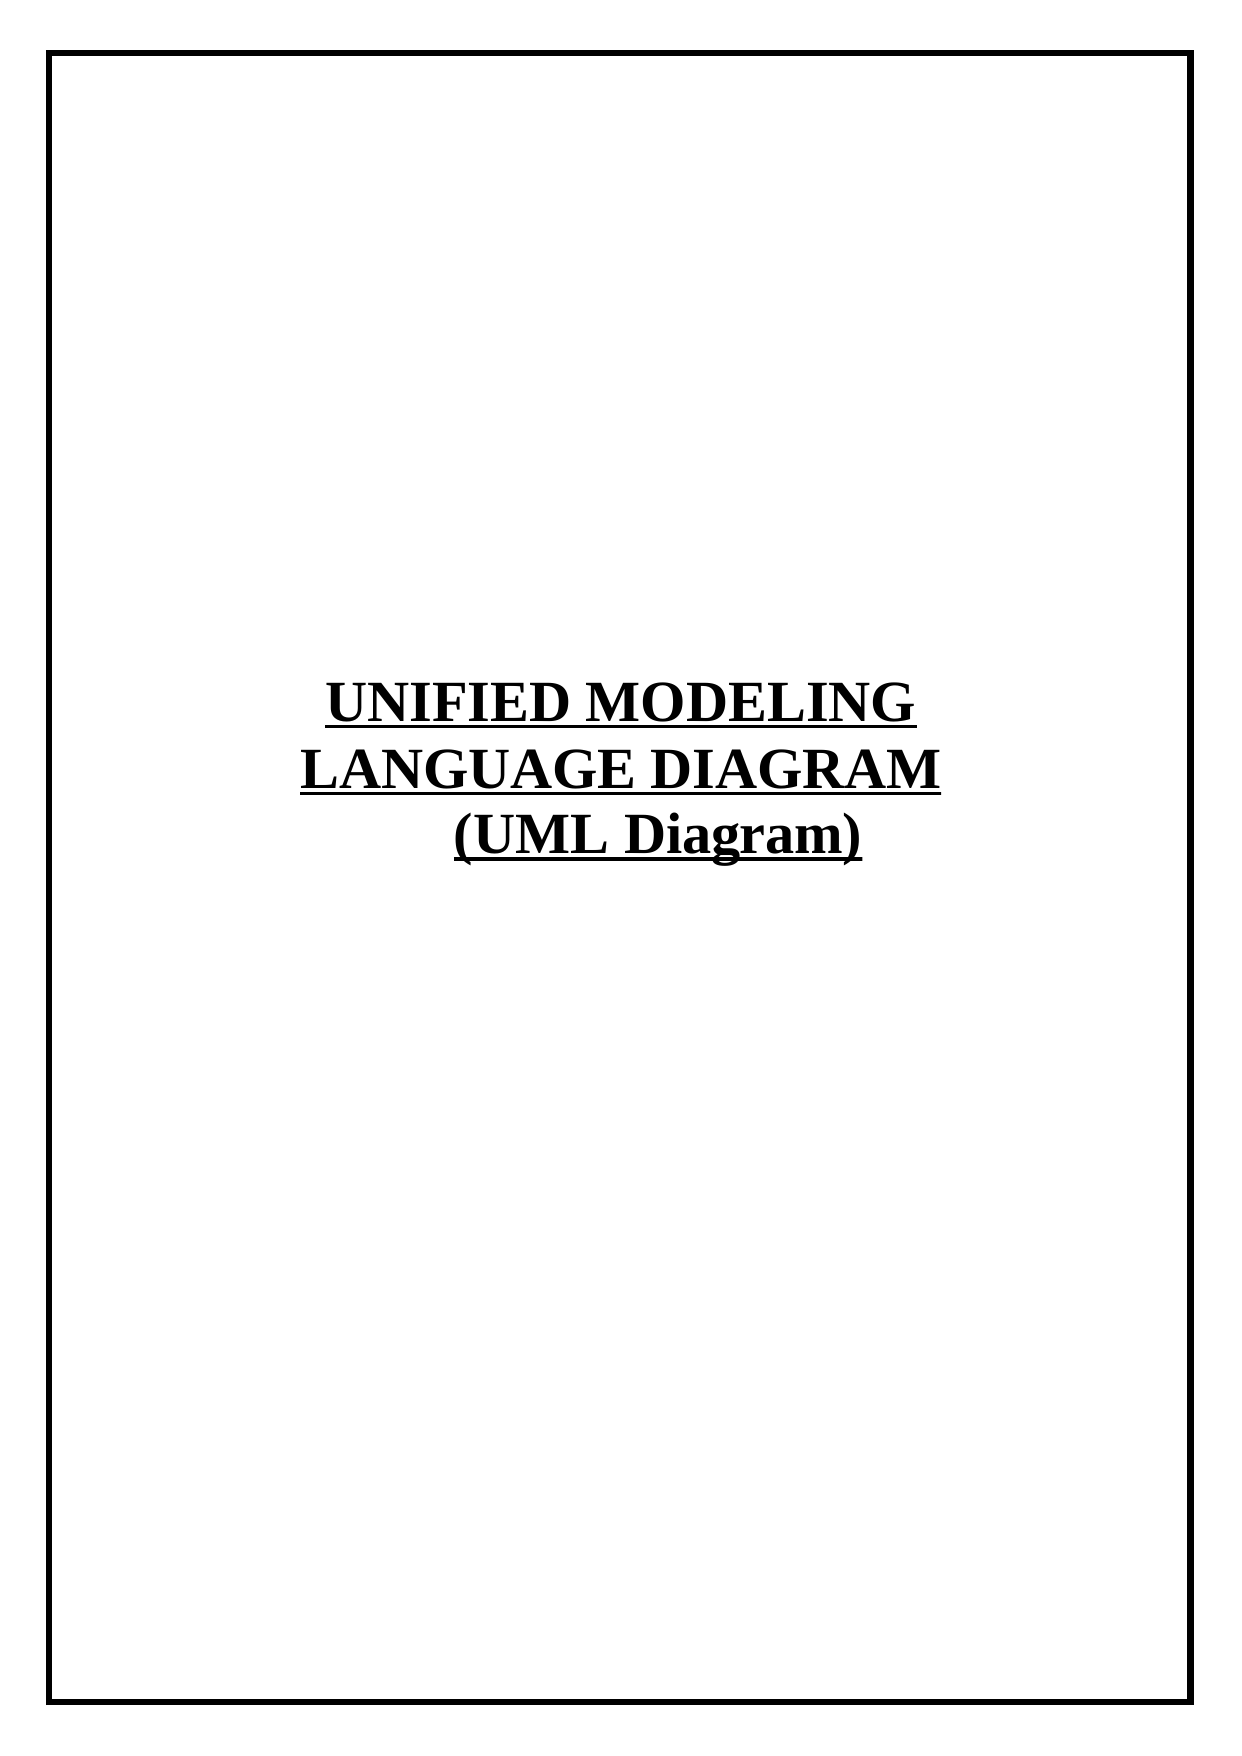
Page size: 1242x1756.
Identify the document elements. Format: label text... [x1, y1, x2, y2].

subtitle UNIFIED MODELING LANGUAGE DIAGRAM [159, 667, 1082, 801]
text (UML Diagram) [122, 801, 1187, 867]
